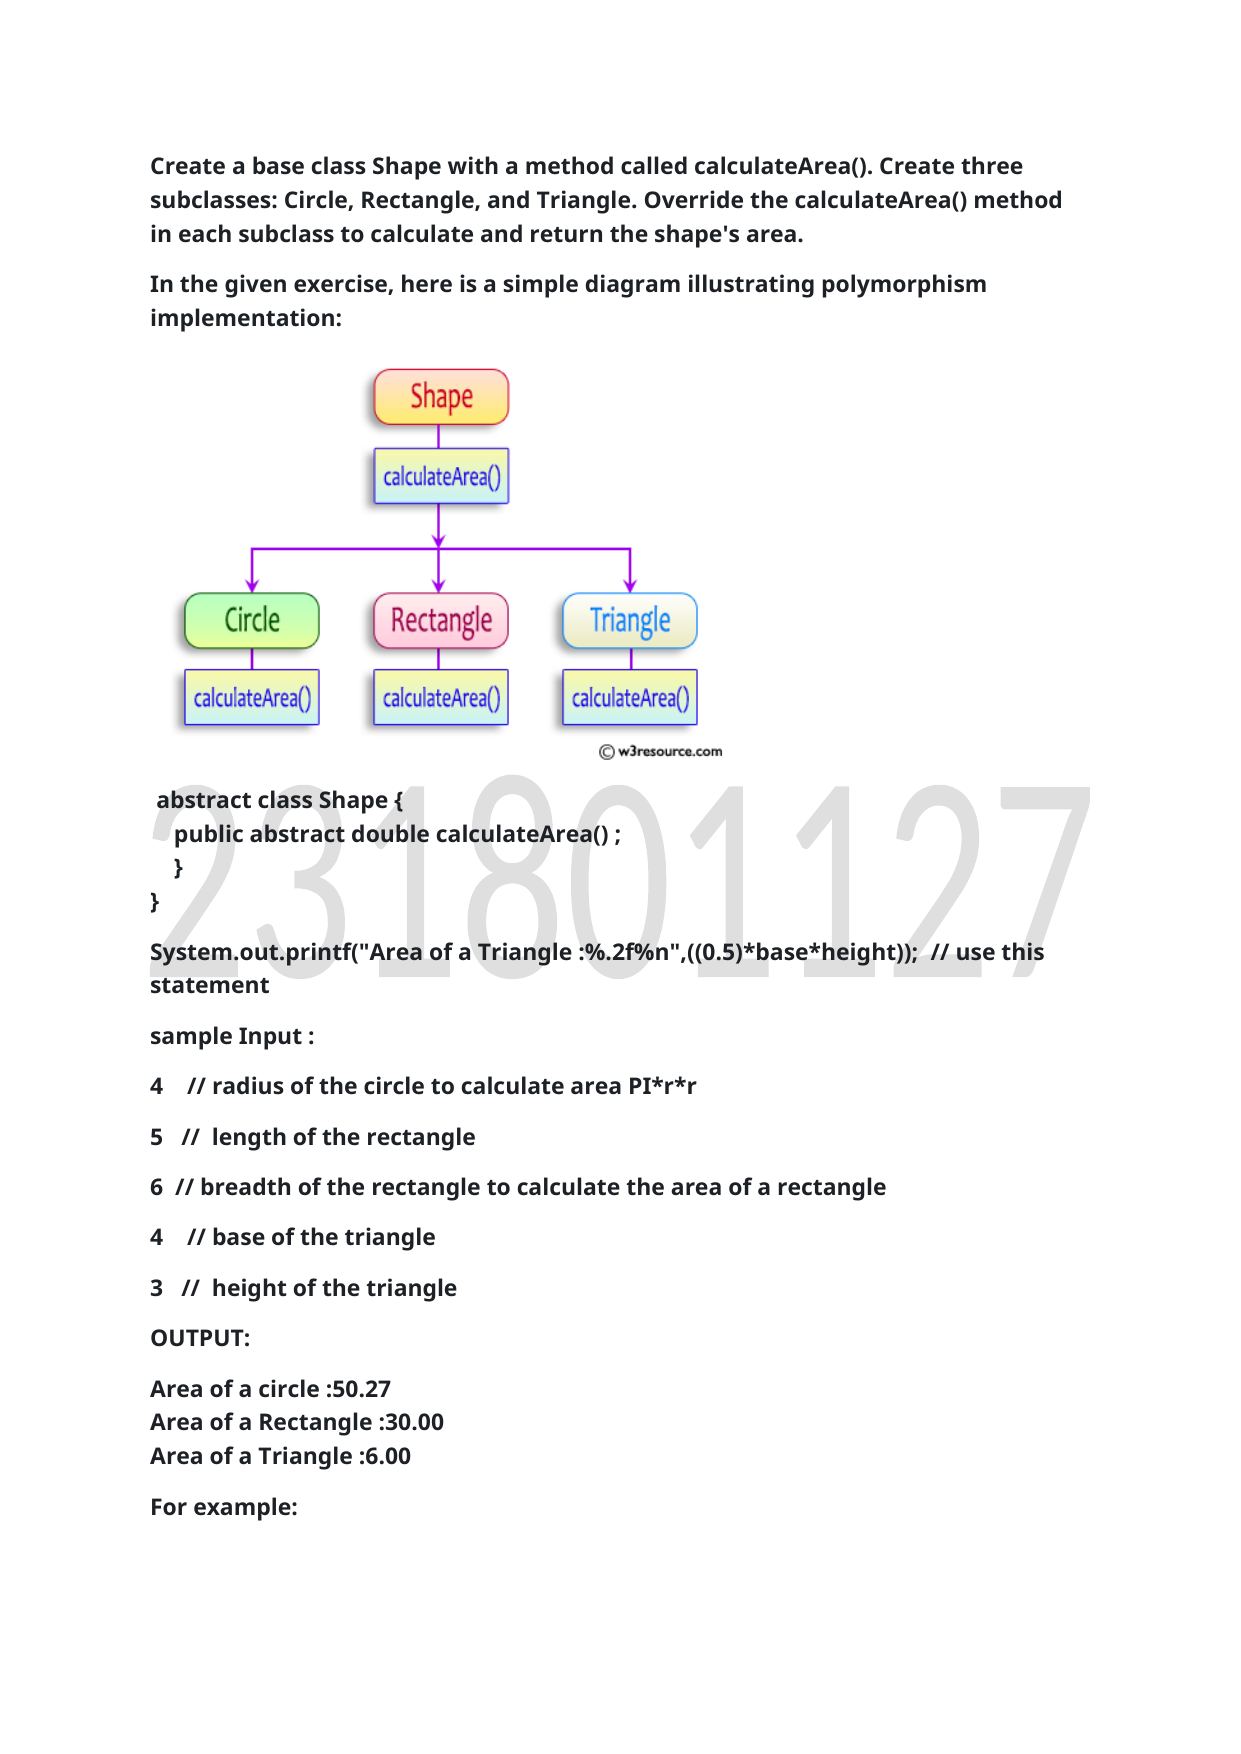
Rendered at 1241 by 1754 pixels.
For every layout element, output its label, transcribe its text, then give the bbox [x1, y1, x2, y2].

text Create a base class Shape with a method called calculateArea(). Create three subclasses: Circle, Rectangle, and Triangle. Override the calculateArea() method in each subclass to calculate and return the shape's area. [150, 150, 1090, 249]
text 6 // breadth of the rectangle to calculate the area of a rectangle [150, 1171, 1090, 1202]
text 5 // length of the rectangle [150, 1120, 1090, 1152]
text For example: [150, 1490, 1090, 1522]
text 4 // base of the triangle [150, 1221, 1090, 1252]
text sample Input : [150, 1019, 1090, 1051]
text System.out.printf("Area of a Triangle :%.2f%n",((0.5)*base*height)); // use this statement [150, 935, 1090, 1000]
text OUTPUT: [150, 1322, 1090, 1353]
text abstract class Shape { public abstract double calculateArea() ; } } [150, 784, 1090, 916]
text 4 // radius of the circle to calculate area PI*r*r [150, 1070, 1090, 1101]
text In the given exercise, here is a simple diagram illustrating polymorphism implementation: [150, 268, 1090, 333]
text Area of a circle :50.27 Area of a Rectangle :30.00 Area of a Triangle :6.00 [150, 1372, 1090, 1471]
text 3 // height of the triangle [150, 1272, 1090, 1303]
picture [150, 352, 730, 765]
